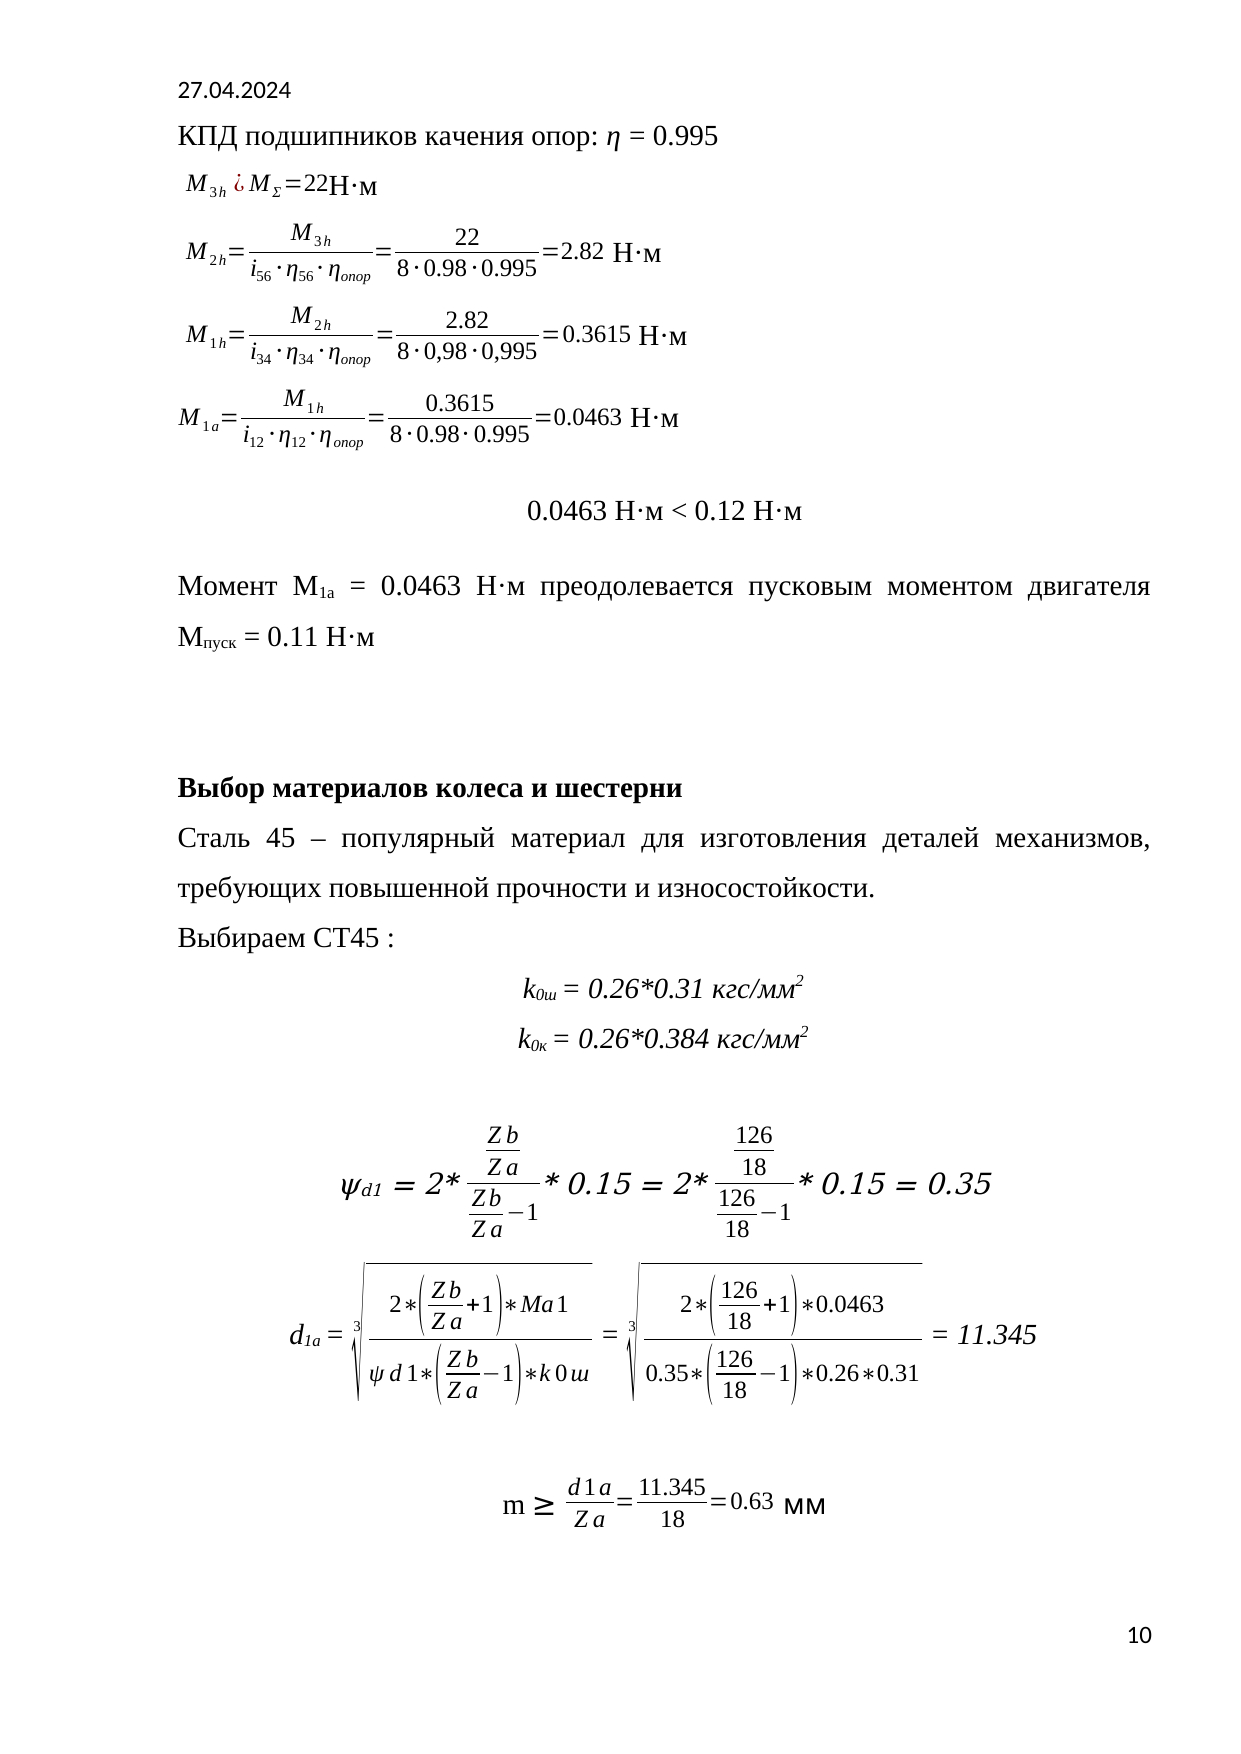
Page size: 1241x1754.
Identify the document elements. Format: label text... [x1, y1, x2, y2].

text d1a = = = 11.345 [177, 1261, 1152, 1407]
text H·м [177, 219, 1152, 285]
text Выбор материалов колеса и шестерни [177, 770, 1152, 803]
text 0.0463 H·м < 0.12 H·м [177, 493, 1152, 527]
text H·м [177, 385, 1152, 451]
text m ≥ мм [177, 1474, 1152, 1533]
text Момент М1a = 0.0463 H·м преодолевается пусковым моментом двигателя Мпуск = 0.11 H·м [177, 568, 1152, 652]
text H·м [177, 168, 1152, 202]
text k0ш = 0.26*0.31 кгс/мм2 [177, 971, 1152, 1004]
text H·м [177, 302, 1152, 368]
text Выбираем СТ45 : [177, 921, 1152, 954]
text КПД подшипников качения опор: η = 0.995 [177, 118, 1152, 152]
text Сталь 45 – популярный материал для изготовления деталей механизмов, требующих повышенной прочности и износостойкости. [177, 820, 1152, 904]
text ψd1 = 2* * 0.15 = 2* * 0.15 = 0.35 [177, 1122, 1152, 1243]
text k0к = 0.26*0.384 кгс/мм2 [177, 1021, 1152, 1055]
